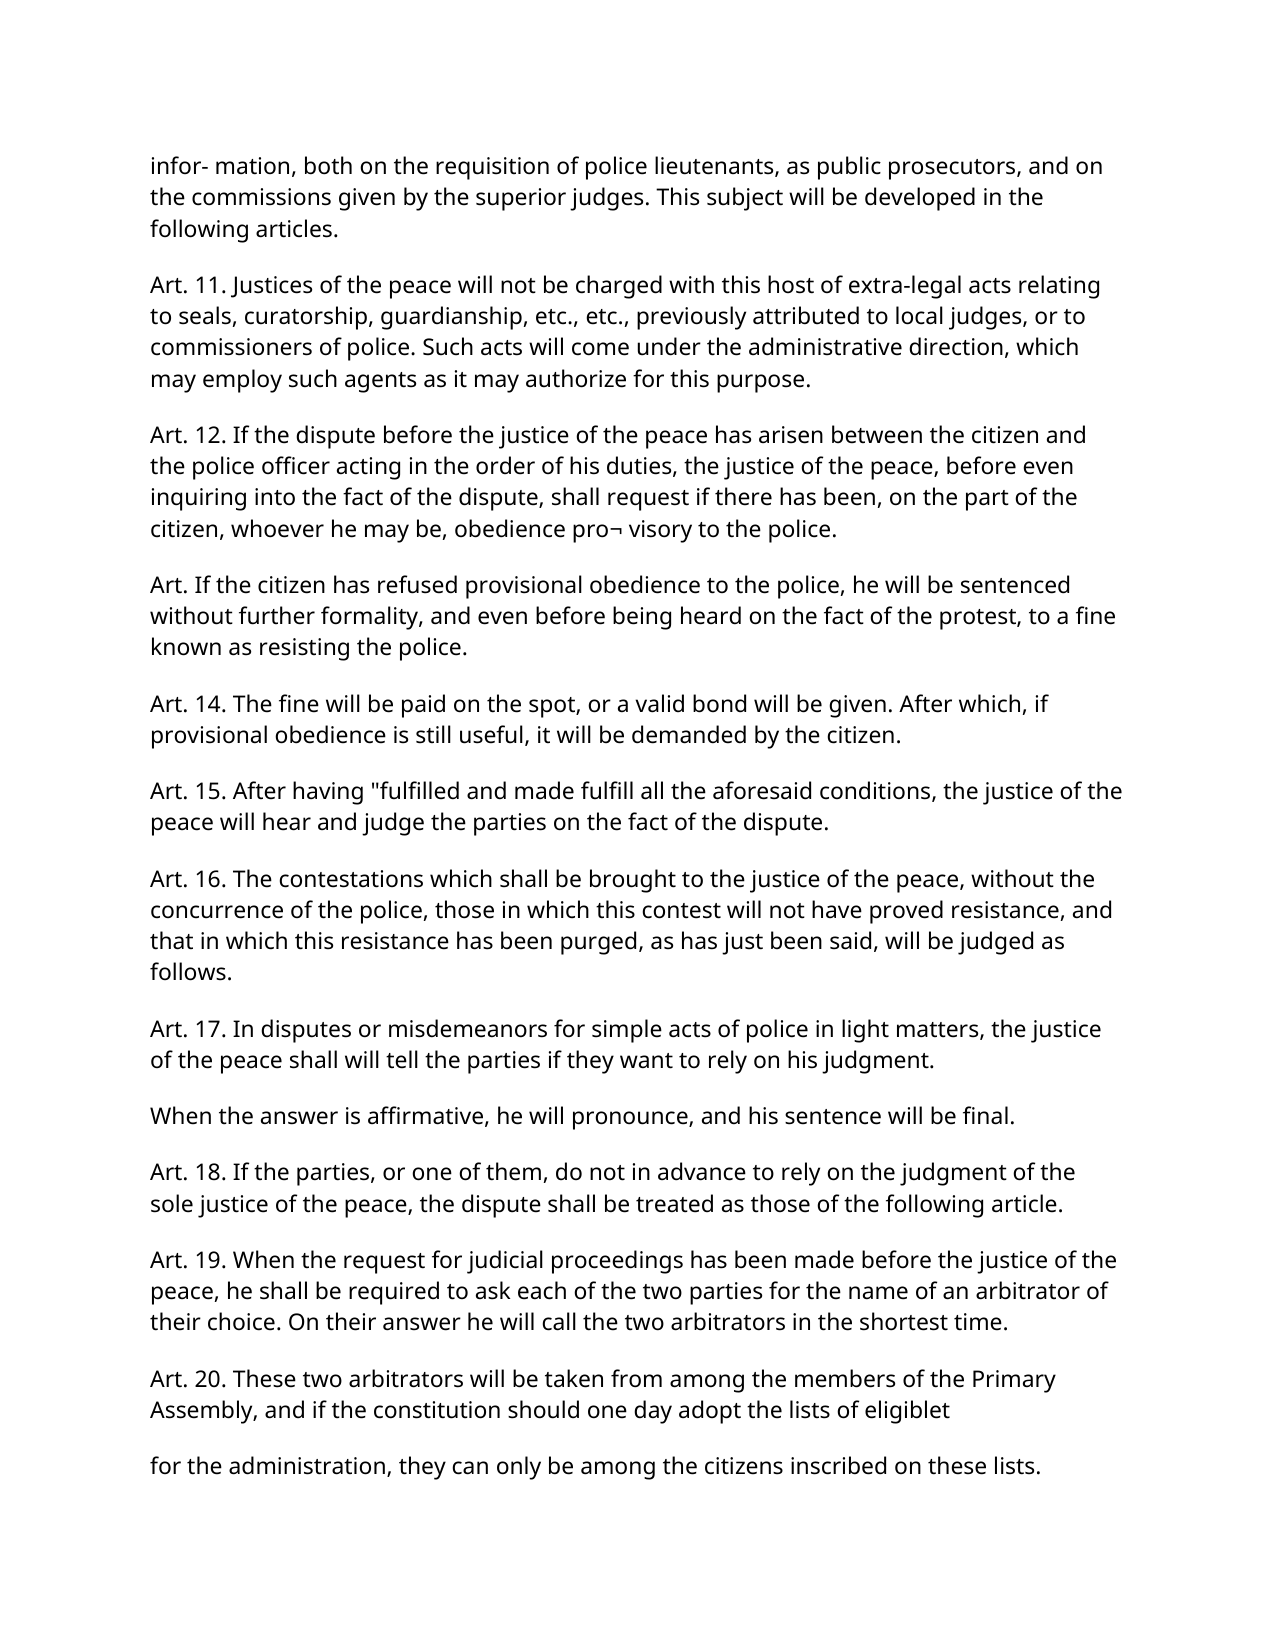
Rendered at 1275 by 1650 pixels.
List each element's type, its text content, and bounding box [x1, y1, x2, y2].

text When the answer is affirmative, he will pronounce, and his sentence will be final. [150, 1100, 1125, 1131]
text Art. 15. After having "fulfilled and made fulfill all the aforesaid conditions, the justice of the peace will hear and judge the parties on the fact of the dispute. [150, 775, 1125, 837]
text Art. 19. When the request for judicial proceedings has been made before the justice of the peace, he shall be required to ask each of the two parties for the name of an arbitrator of their choice. On their answer he will call the two arbitrators in the shortest time. [150, 1244, 1125, 1337]
text Art. 20. These two arbitrators will be taken from among the members of the Primary Assembly, and if the constitution should one day adopt the lists of eligiblet [150, 1362, 1125, 1425]
text Art. 14. The fine will be paid on the spot, or a valid bond will be given. After which, if provisional obedience is still useful, it will be demanded by the citizen. [150, 687, 1125, 750]
text Art. 18. If the parties, or one of them, do not in advance to rely on the judgment of the sole justice of the peace, the dispute shall be treated as those of the following article. [150, 1156, 1125, 1219]
text Art. 11. Justices of the peace will not be charged with this host of extra-legal acts relating to seals, curatorship, guardianship, etc., etc., previously attributed to local judges, or to commissioners of police. Such acts will come under the administrative direction, which may employ such agents as it may authorize for this purpose. [150, 269, 1125, 394]
text for the administration, they can only be among the citizens inscribed on these lists. [150, 1450, 1125, 1481]
text Art. If the citizen has refused provisional obedience to the police, he will be sentenced without further formality, and even before being heard on the fact of the protest, to a fine known as resisting the police. [150, 569, 1125, 662]
text Art. 12. If the dispute before the justice of the peace has arisen between the citizen and the police officer acting in the order of his duties, the justice of the peace, before even inquiring into the fact of the dispute, shall request if there has been, on the part of the citizen, whoever he may be, obedience pro¬ visory to the police. [150, 419, 1125, 544]
text Art. 17. In disputes or misdemeanors for simple acts of police in light matters, the justice of the peace shall will tell the parties if they want to rely on his judgment. [150, 1012, 1125, 1075]
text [150, 150, 1125, 244]
text Art. 16. The contestations which shall be brought to the justice of the peace, without the concurrence of the police, those in which this contest will not have proved resistance, and that in which this resistance has been purged, as has just been said, will be judged as follows. [150, 862, 1125, 987]
